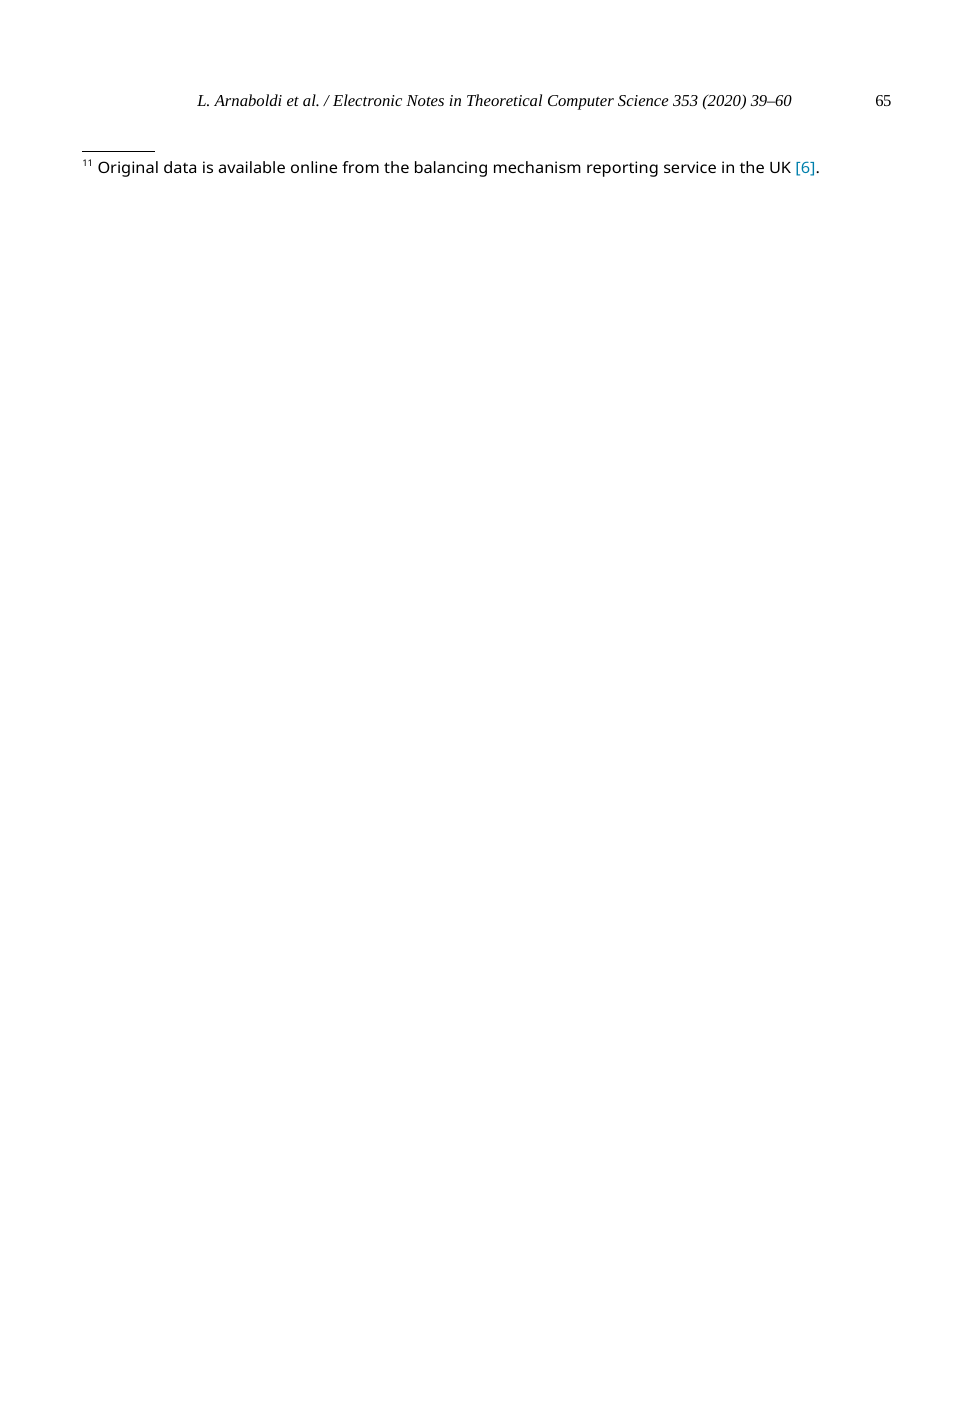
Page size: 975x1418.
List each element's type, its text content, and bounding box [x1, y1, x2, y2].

text 11 Original data is available online from the balancing mechanism reporting service in the UK [6]. [82, 143, 904, 178]
